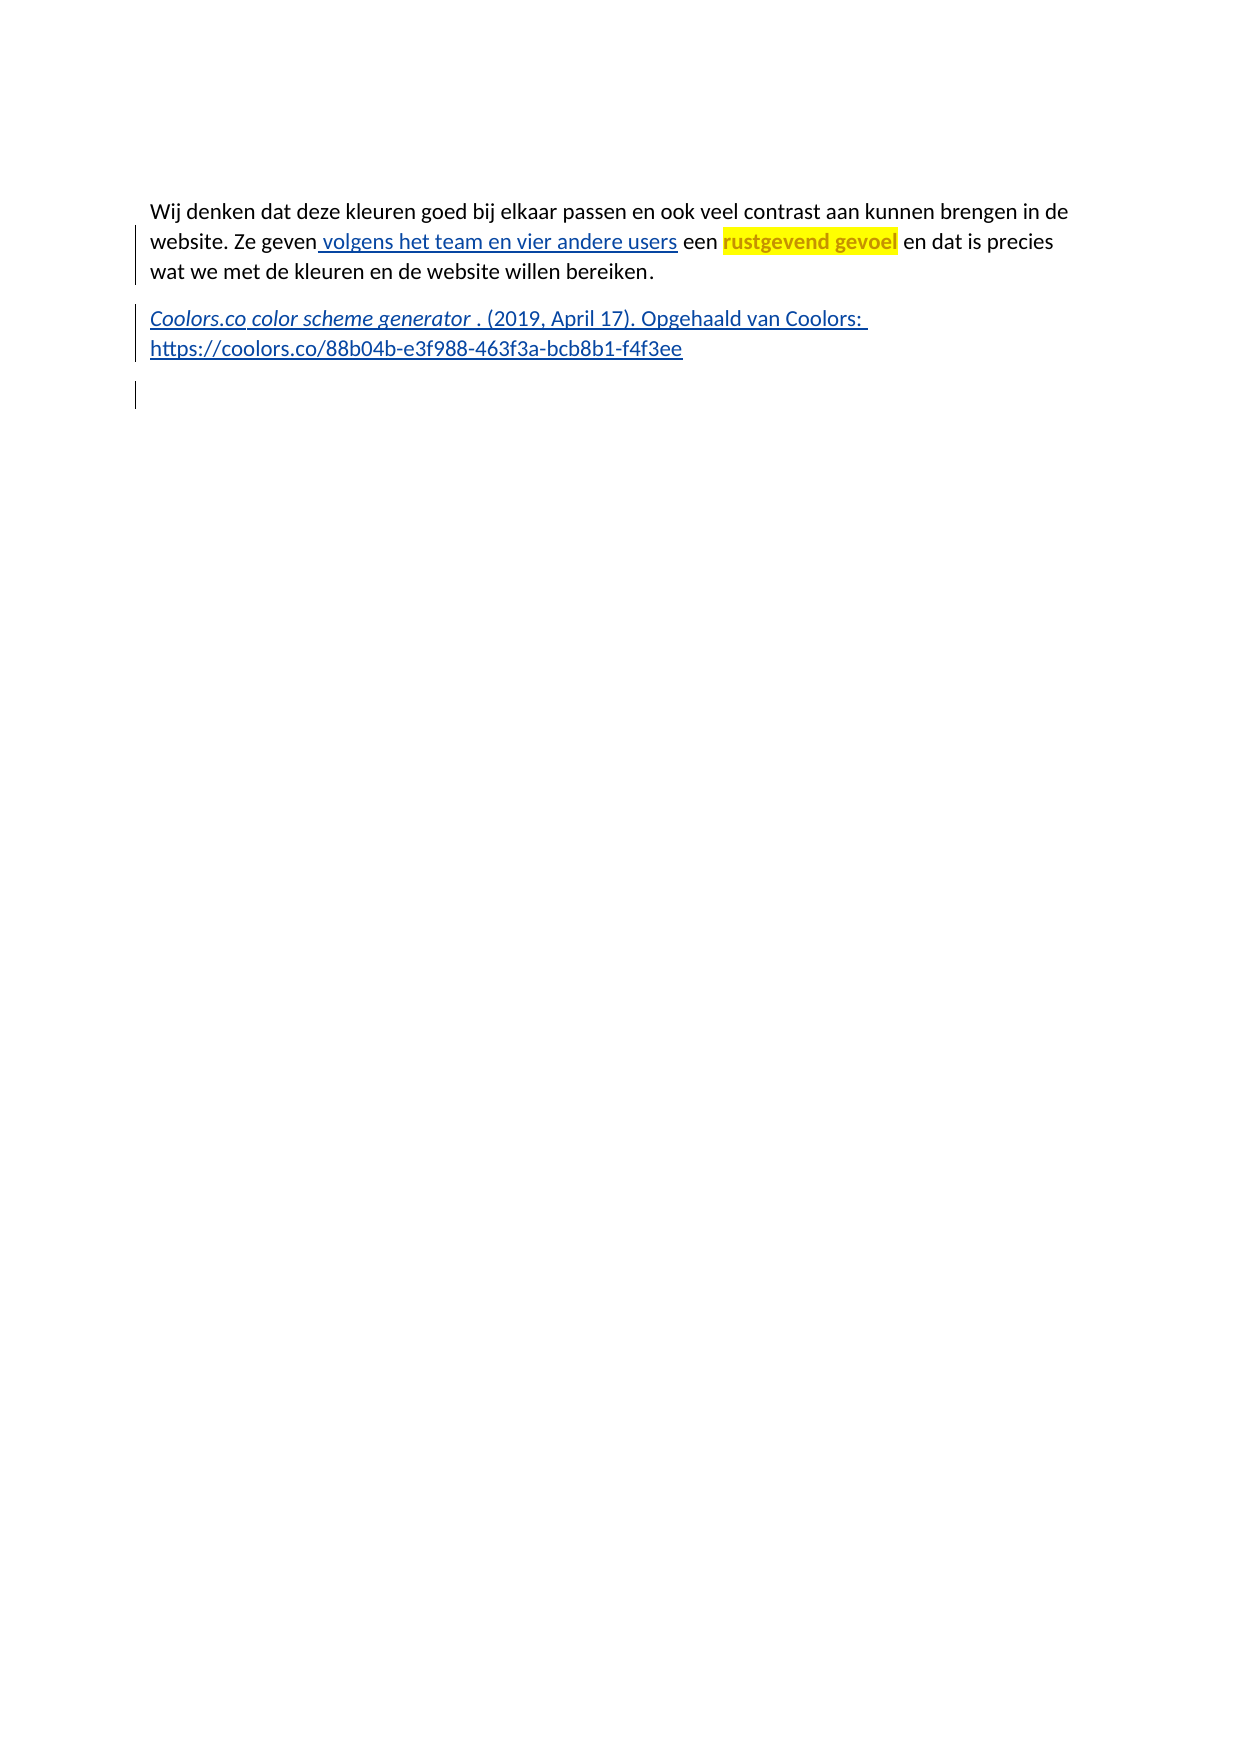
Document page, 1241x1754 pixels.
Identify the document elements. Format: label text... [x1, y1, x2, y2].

text Wij denken dat deze kleuren goed bij elkaar passen en ook veel contrast aan kunnen brengen in de website. Ze geven een rustgevend gevoel en dat is precies wat we met de kleuren en de website willen bereiken. [150, 197, 1090, 285]
